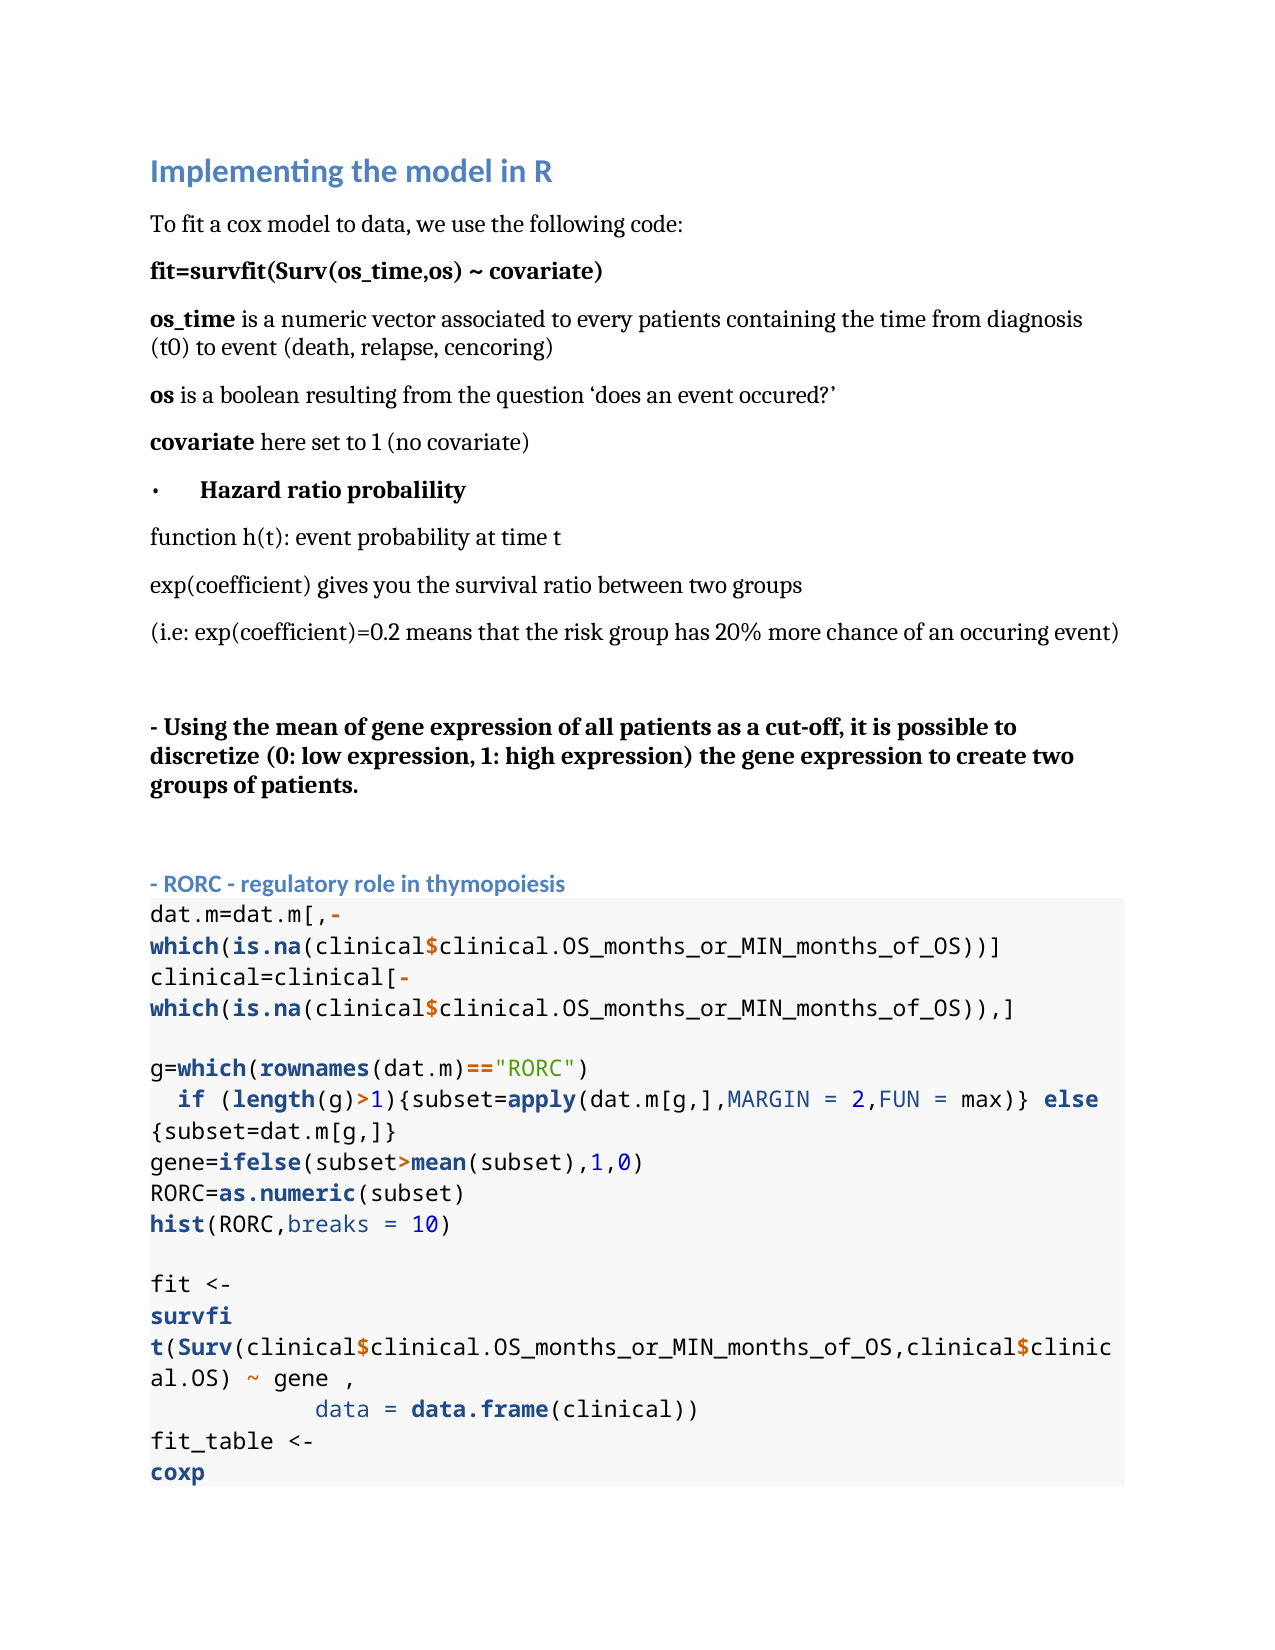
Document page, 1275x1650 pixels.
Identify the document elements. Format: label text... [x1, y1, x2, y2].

text covariate here set to 1 (no covariate) [150, 428, 1125, 457]
text os_time is a numeric vector associated to every patients containing the time from diagnosis (t0) to event (death, relapse, cencoring) [150, 304, 1125, 362]
text (i.e: exp(coefficient)=0.2 means that the risk group has 20% more chance of an occuring event) [150, 618, 1125, 647]
subtitle Implementing the model in R [150, 150, 1125, 191]
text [150, 898, 1125, 1487]
list Hazard ratio probalility [150, 476, 1125, 504]
text function h(t): event probability at time t [150, 523, 1125, 552]
text To fit a cox model to data, we use the following code: [150, 209, 1125, 238]
text exp(coefficient) gives you the survival ratio between two groups [150, 571, 1125, 599]
text os is a boolean resulting from the question ‘does an event occured?’ [150, 381, 1125, 409]
text - Using the mean of gene expression of all patients as a cut-off, it is possible to discretize (0: low expression, 1: high expression) the gene expression to create two groups of patients. [150, 713, 1125, 799]
text fit=survfit(Surv(os_time,os) ~ covariate) [150, 257, 1125, 286]
subtitle - RORC - regulatory role in thymopoiesis [150, 868, 1125, 898]
